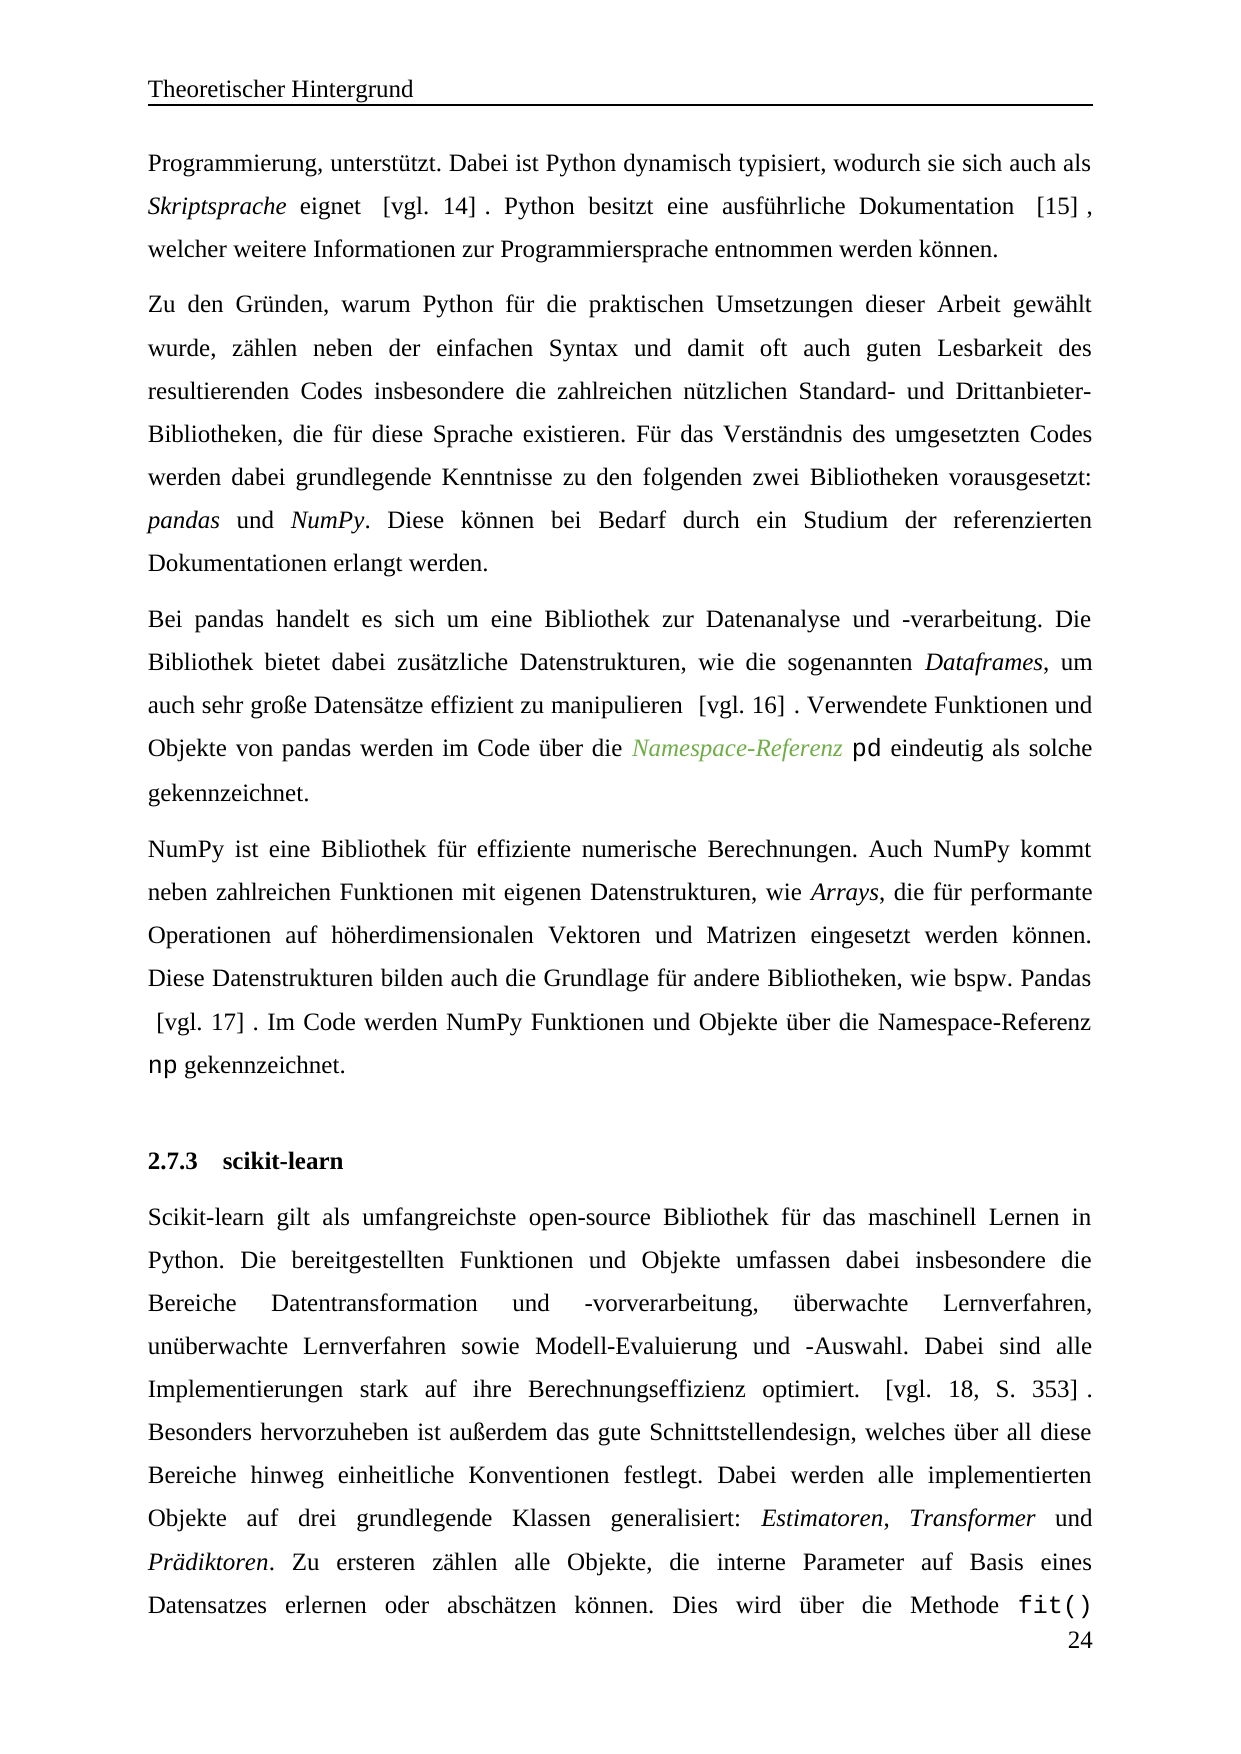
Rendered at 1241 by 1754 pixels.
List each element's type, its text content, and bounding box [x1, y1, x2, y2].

text Bei pandas handelt es sich um eine Bibliothek zur Datenanalyse und -verarbeitung. Die Bibliothek bietet dabei zusätzliche Datenstrukturen, wie die sogenannten Dataframes, um auch sehr große Datensätze effizient zu manipulieren . Verwendete Funktionen und Objekte von pandas werden im Code über die Namespace-Referenz pd eindeutig als solche gekennzeichnet. [148, 604, 1093, 807]
subtitle scikit-learn [148, 1146, 1093, 1175]
text NumPy ist eine Bibliothek für effiziente numerische Berechnungen. Auch NumPy kommt neben zahlreichen Funktionen mit eigenen Datenstrukturen, wie Arrays, die für performante Operationen auf höherdimensionalen Vektoren und Matrizen eingesetzt werden können. Diese Datenstrukturen bilden auch die Grundlage für andere Bibliotheken, wie bspw. Pandas . Im Code werden NumPy Funktionen und Objekte über die Namespace-Referenz np gekennzeichnet. [148, 834, 1093, 1081]
text Zu den Gründen, warum Python für die praktischen Umsetzungen dieser Arbeit gewählt wurde, zählen neben der einfachen Syntax und damit oft auch guten Lesbarkeit des resultierenden Codes insbesondere die zahlreichen nützlichen Standard- und Drittanbieter-Bibliotheken, die für diese Sprache existieren. Für das Verständnis des umgesetzten Codes werden dabei grundlegende Kenntnisse zu den folgenden zwei Bibliotheken vorausgesetzt: pandas und NumPy. Diese können bei Bedarf durch ein Studium der referenzierten Dokumentationen erlangt werden. [148, 289, 1093, 577]
